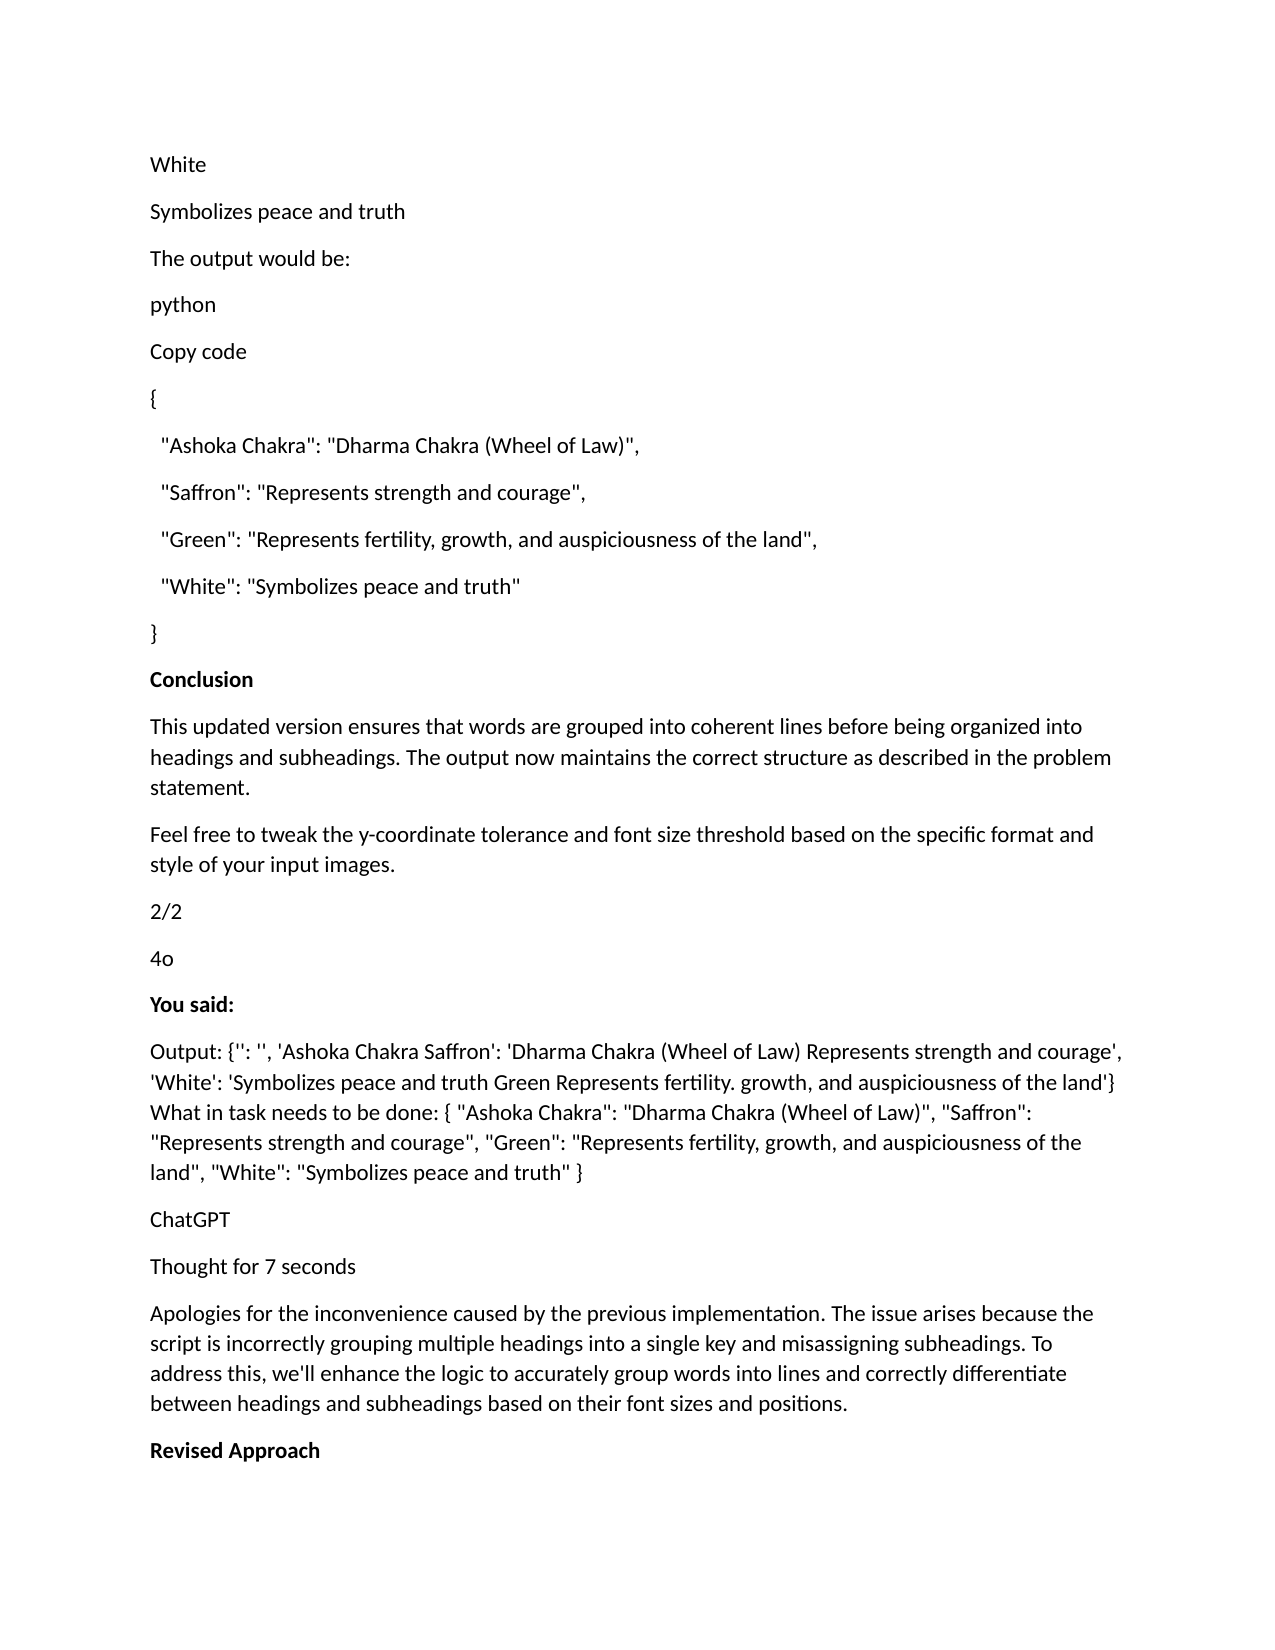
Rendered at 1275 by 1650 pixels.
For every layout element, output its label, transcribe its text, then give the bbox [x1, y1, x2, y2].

text Conclusion [150, 666, 1125, 694]
text The output would be: [150, 244, 1125, 272]
text python [150, 291, 1125, 319]
text "White": "Symbolizes peace and truth" [150, 572, 1125, 600]
text 2/2 [150, 897, 1125, 925]
text Apologies for the inconvenience caused by the previous implementation. The issue arises because the script is incorrectly grouping multiple headings into a single key and misassigning subheadings. To address this, we'll enhance the logic to accurately group words into lines and correctly differentiate between headings and subheadings based on their font sizes and positions. [150, 1299, 1125, 1418]
text Output: {'': '', 'Ashoka Chakra Saffron': 'Dharma Chakra (Wheel of Law) Represents strength and courage', 'White': 'Symbolizes peace and truth Green Represents fertility. growth, and auspiciousness of the land'} What in task needs to be done: { "Ashoka Chakra": "Dharma Chakra (Wheel of Law)", "Saffron": "Represents strength and courage", "Green": "Represents fertility, growth, and auspiciousness of the land", "White": "Symbolizes peace and truth" } [150, 1037, 1125, 1186]
text 4o [150, 944, 1125, 972]
text White [150, 150, 1125, 178]
text Symbolizes peace and truth [150, 197, 1125, 225]
text Thought for 7 seconds [150, 1252, 1125, 1280]
text "Green": "Represents fertility, growth, and auspiciousness of the land", [150, 525, 1125, 553]
text Feel free to tweak the y-coordinate tolerance and font size threshold based on the specific format and style of your input images. [150, 820, 1125, 878]
text "Saffron": "Represents strength and courage", [150, 478, 1125, 506]
text Revised Approach [150, 1436, 1125, 1464]
text Copy code [150, 337, 1125, 366]
text ChatGPT [150, 1205, 1125, 1233]
text "Ashoka Chakra": "Dharma Chakra (Wheel of Law)", [150, 431, 1125, 459]
text } [150, 619, 1125, 647]
text { [150, 384, 1125, 412]
text This updated version ensures that words are grouped into coherent lines before being organized into headings and subheadings. The output now maintains the correct structure as described in the problem statement. [150, 712, 1125, 801]
text You said: [150, 991, 1125, 1019]
